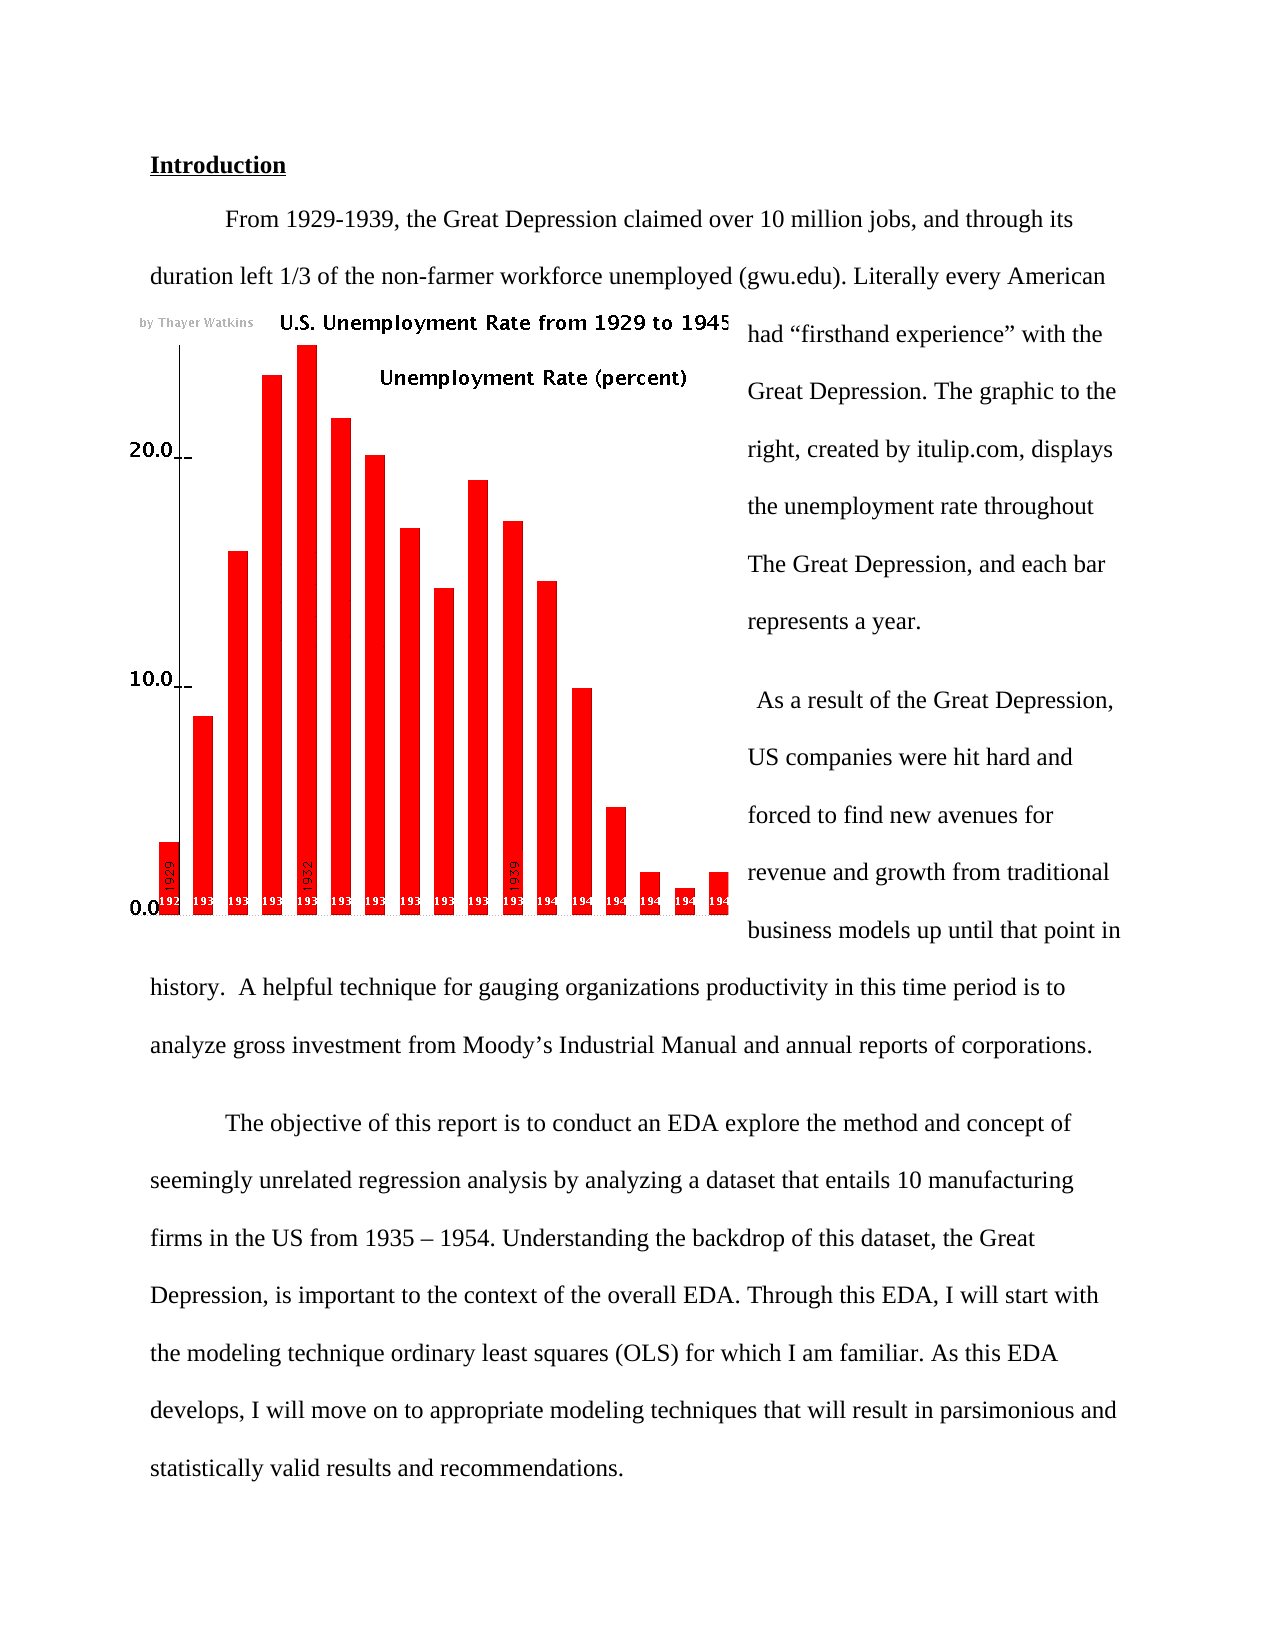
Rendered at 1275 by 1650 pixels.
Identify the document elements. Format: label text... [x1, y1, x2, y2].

text From 1929-1939, the Great Depression claimed over 10 million jobs, and through its duration left 1/3 of the non-farmer workforce unemployed (gwu.edu). Literally every American had “firsthand experience” with the Great Depression. The graphic to the right, created by itulip.com, displays the unemployment rate throughout The Great Depression, and each bar represents a year. [150, 204, 1125, 635]
text Introduction [150, 150, 1125, 179]
text As a result of the Great Depression, US companies were hit hard and forced to find new avenues for revenue and growth from traditional business models up until that point in history. A helpful technique for gauging organizations productivity in this time period is to analyze gross investment from Moody’s Industrial Manual and annual reports of corporations. [150, 685, 1125, 1058]
text The objective of this report is to conduct an EDA explore the method and concept of seemingly unrelated regression analysis by analyzing a dataset that entails 10 manufacturing firms in the US from 1935 – 1954. Understanding the backdrop of this dataset, the Great Depression, is important to the context of the overall EDA. Through this EDA, I will start with the modeling technique ordinary least squares (OLS) for which I am familiar. As this EDA develops, I will move on to appropriate modeling techniques that will result in parsimonious and statistically valid results and recommendations. [150, 1108, 1125, 1482]
picture [130, 315, 729, 917]
